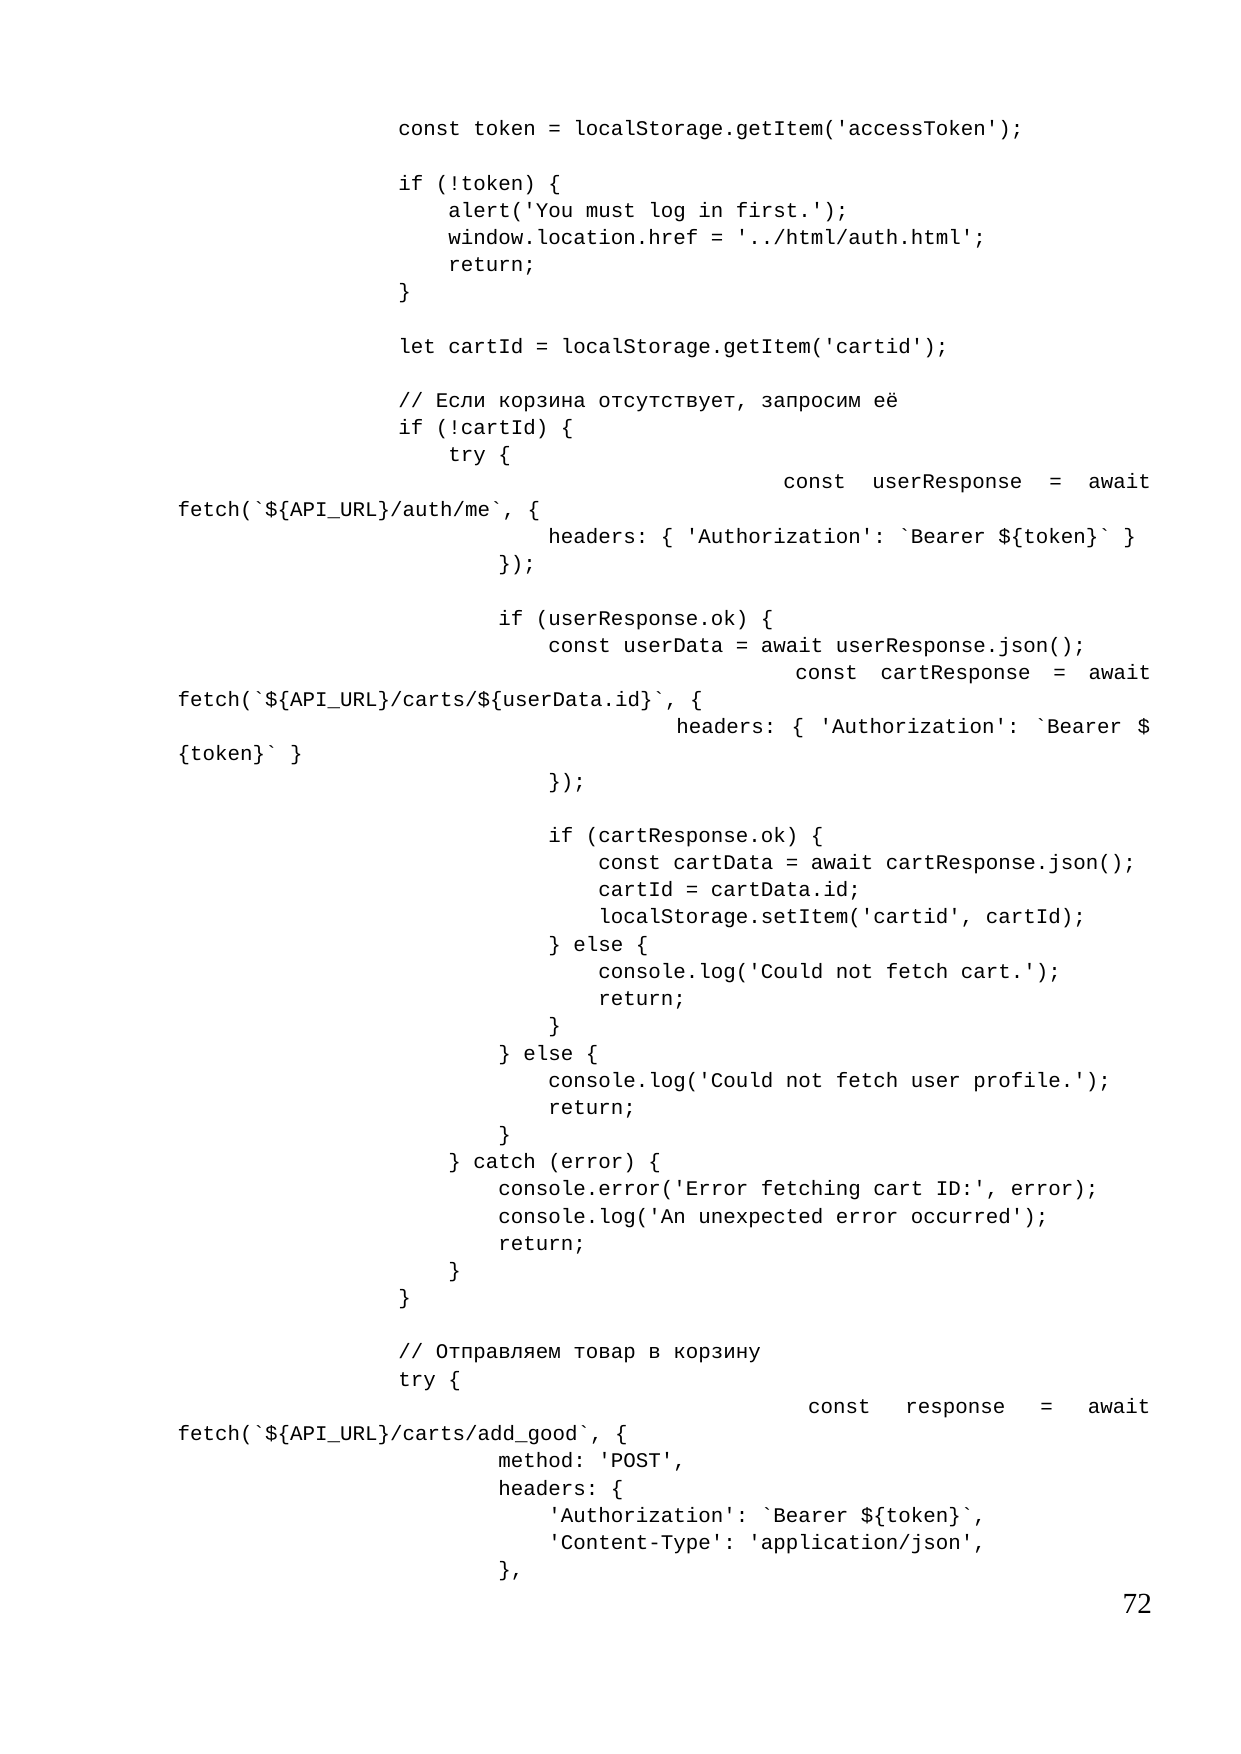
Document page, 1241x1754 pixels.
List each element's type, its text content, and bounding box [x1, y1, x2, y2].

text return; [177, 254, 1152, 278]
text if (!token) { [177, 172, 1152, 196]
text headers: { [177, 1477, 1152, 1501]
text }, [177, 1559, 1152, 1583]
text const userResponse = await fetch(`${API_URL}/auth/me`, { [177, 472, 1152, 522]
text localStorage.setItem('cartid', cartId); [177, 907, 1152, 930]
text console.error('Error fetching cart ID:', error); [177, 1178, 1152, 1202]
text } else { [177, 934, 1152, 957]
text if (userResponse.ok) { [177, 607, 1152, 631]
text alert('You must log in first.'); [177, 200, 1152, 223]
text } [177, 1287, 1152, 1311]
text method: 'POST', [177, 1450, 1152, 1474]
text const response = await fetch(`${API_URL}/carts/add_good`, { [177, 1396, 1152, 1447]
text headers: { 'Authorization': `Bearer ${token}` } [177, 716, 1152, 767]
text const cartData = await cartResponse.json(); [177, 852, 1152, 876]
text }); [177, 553, 1152, 577]
text const userData = await userResponse.json(); [177, 635, 1152, 658]
text if (!cartId) { [177, 417, 1152, 441]
text } else { [177, 1042, 1152, 1066]
text // Отправляем товар в корзину [177, 1342, 1152, 1365]
text // Если корзина отсутствует, запросим её [177, 390, 1152, 414]
text if (cartResponse.ok) { [177, 825, 1152, 849]
text } catch (error) { [177, 1151, 1152, 1175]
text const token = localStorage.getItem('accessToken'); [177, 118, 1152, 142]
text console.log('Could not fetch user profile.'); [177, 1070, 1152, 1093]
text 'Content-Type': 'application/json', [177, 1532, 1152, 1556]
text console.log('Could not fetch cart.'); [177, 961, 1152, 984]
text try { [177, 1369, 1152, 1392]
text } [177, 281, 1152, 305]
text return; [177, 988, 1152, 1012]
text let cartId = localStorage.getItem('cartid'); [177, 336, 1152, 359]
text } [177, 1124, 1152, 1148]
text try { [177, 444, 1152, 468]
text } [177, 1260, 1152, 1284]
text } [177, 1015, 1152, 1039]
text 'Authorization': `Bearer ${token}`, [177, 1505, 1152, 1528]
text headers: { 'Authorization': `Bearer ${token}` } [177, 526, 1152, 549]
text return; [177, 1097, 1152, 1121]
text }); [177, 771, 1152, 794]
text cartId = cartData.id; [177, 879, 1152, 903]
text window.location.href = '../html/auth.html'; [177, 227, 1152, 251]
text const cartResponse = await fetch(`${API_URL}/carts/${userData.id}`, { [177, 662, 1152, 713]
text return; [177, 1233, 1152, 1256]
text console.log('An unexpected error occurred'); [177, 1206, 1152, 1229]
